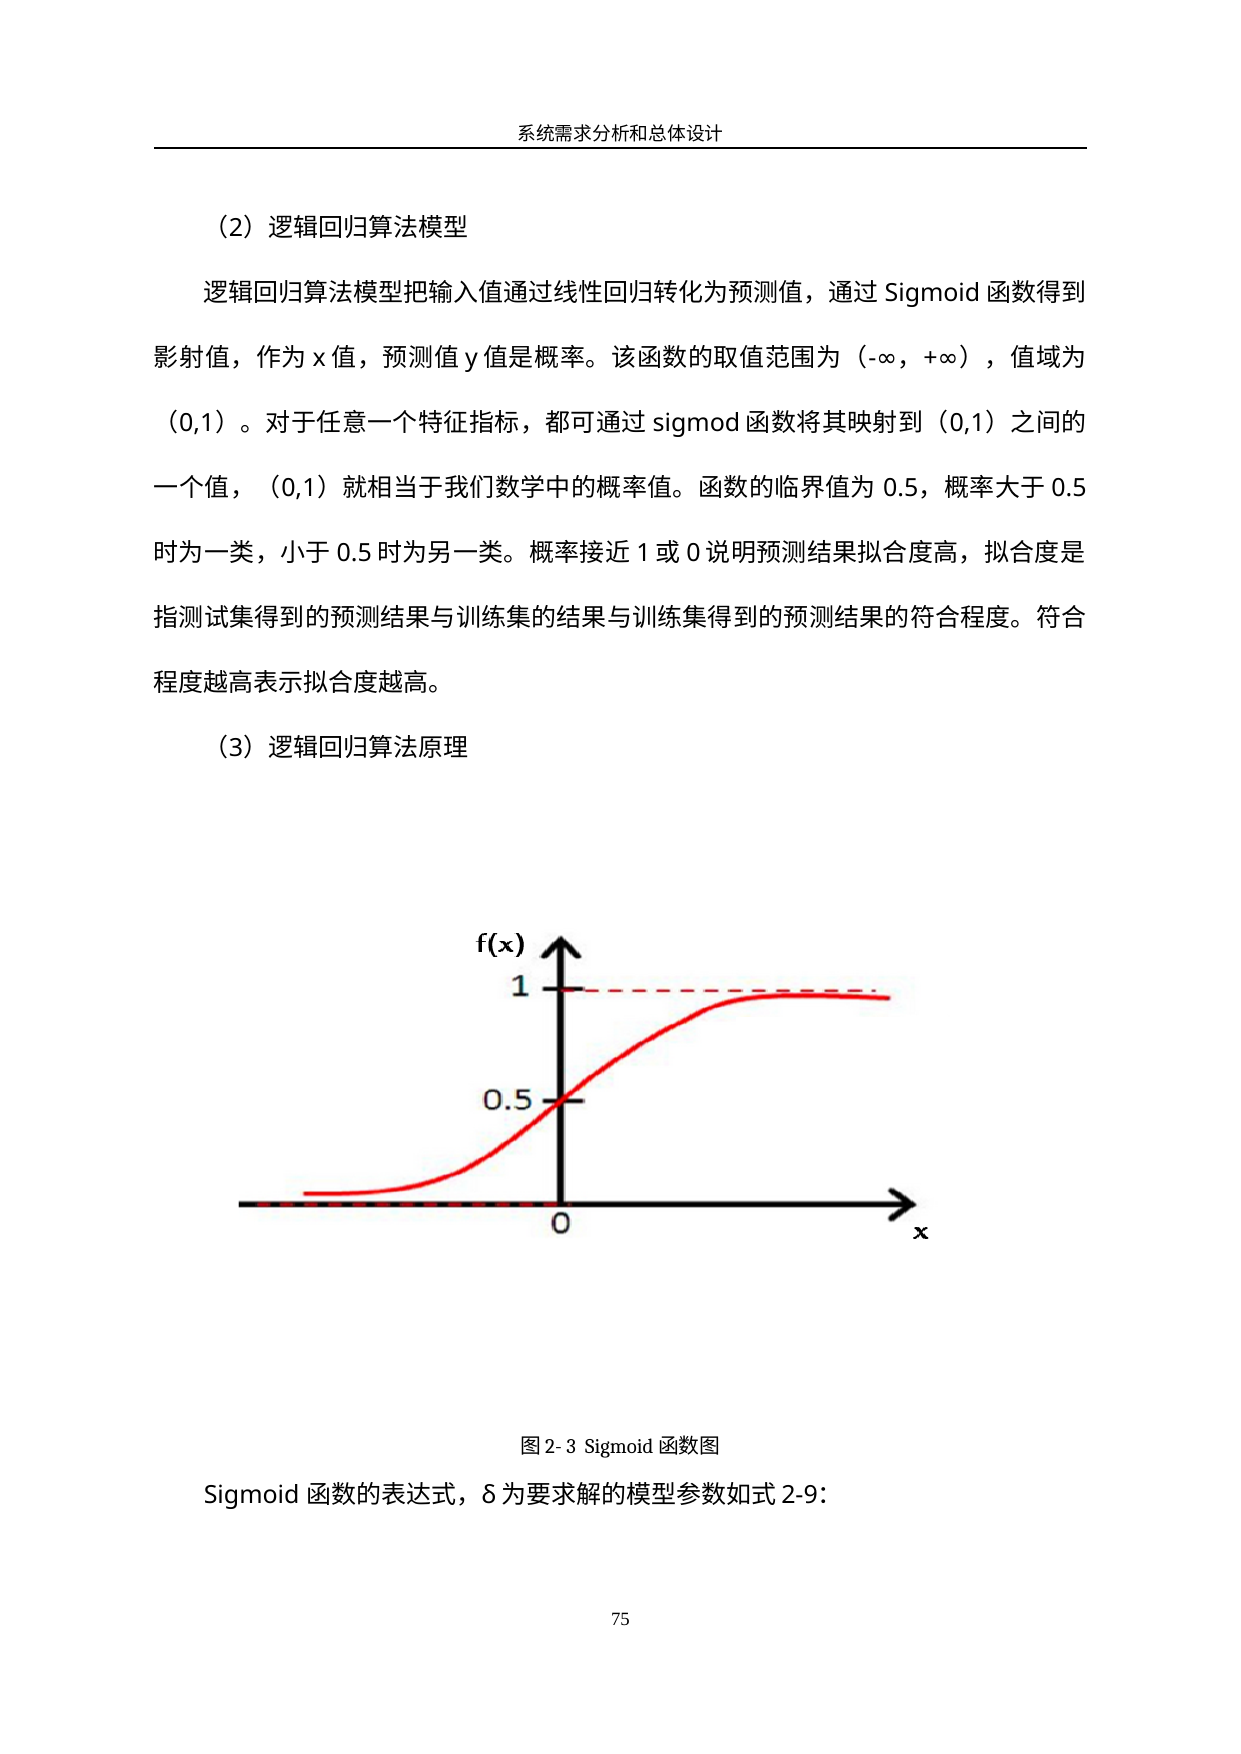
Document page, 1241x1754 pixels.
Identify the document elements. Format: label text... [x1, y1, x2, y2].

text 逻辑回归算法模型把输入值通过线性回归转化为预测值，通过 Sigmoid 函数得到影射值，作为x值，预测值y值是概率。该函数的取值范围为（-∞，+∞），值域为（0,1）。对于任意一个特征指标，都可通过sigmod函数将其映射到（0,1）之间的一个值，（0,1）就相当于我们数学中的概率值。函数的临界值为0.5，概率大于0.5时为一类，小于0.5时为另一类。概率接近1或0说明预测结果拟合度高，拟合度是指测试集得到的预测结果与训练集的结果与训练集得到的预测结果的符合程度。符合程度越高表示拟合度越高。 [153, 258, 1087, 713]
text （2）逻辑回归算法模型 [153, 193, 1087, 258]
picture [238, 908, 950, 1241]
text 图2- 3 Sigmoid 函数图 [153, 1428, 1087, 1460]
text Sigmoid 函数的表达式，δ为要求解的模型参数如式2-9： [153, 1460, 1087, 1525]
text （3）逻辑回归算法原理 [153, 713, 1087, 778]
